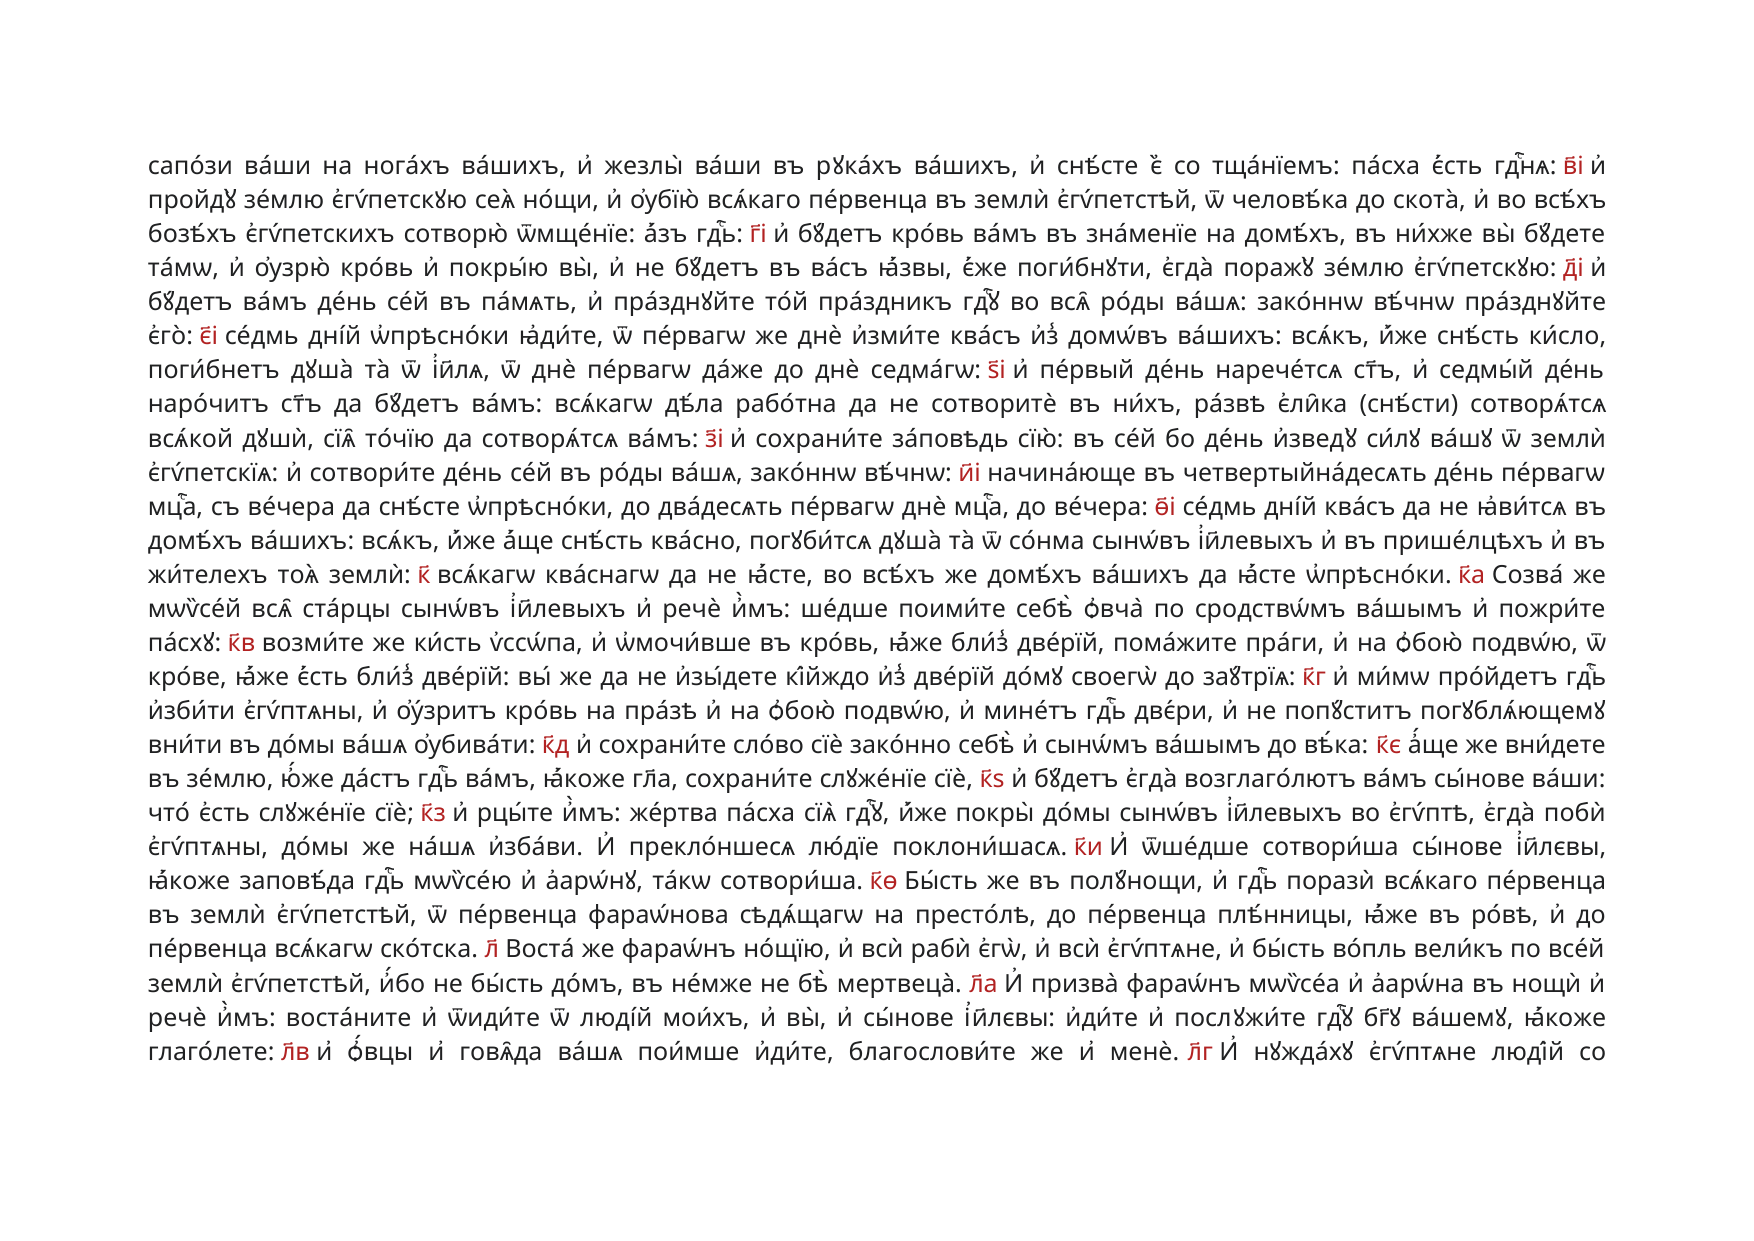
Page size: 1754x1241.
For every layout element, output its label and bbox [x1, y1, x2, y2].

text [148, 148, 1606, 1067]
